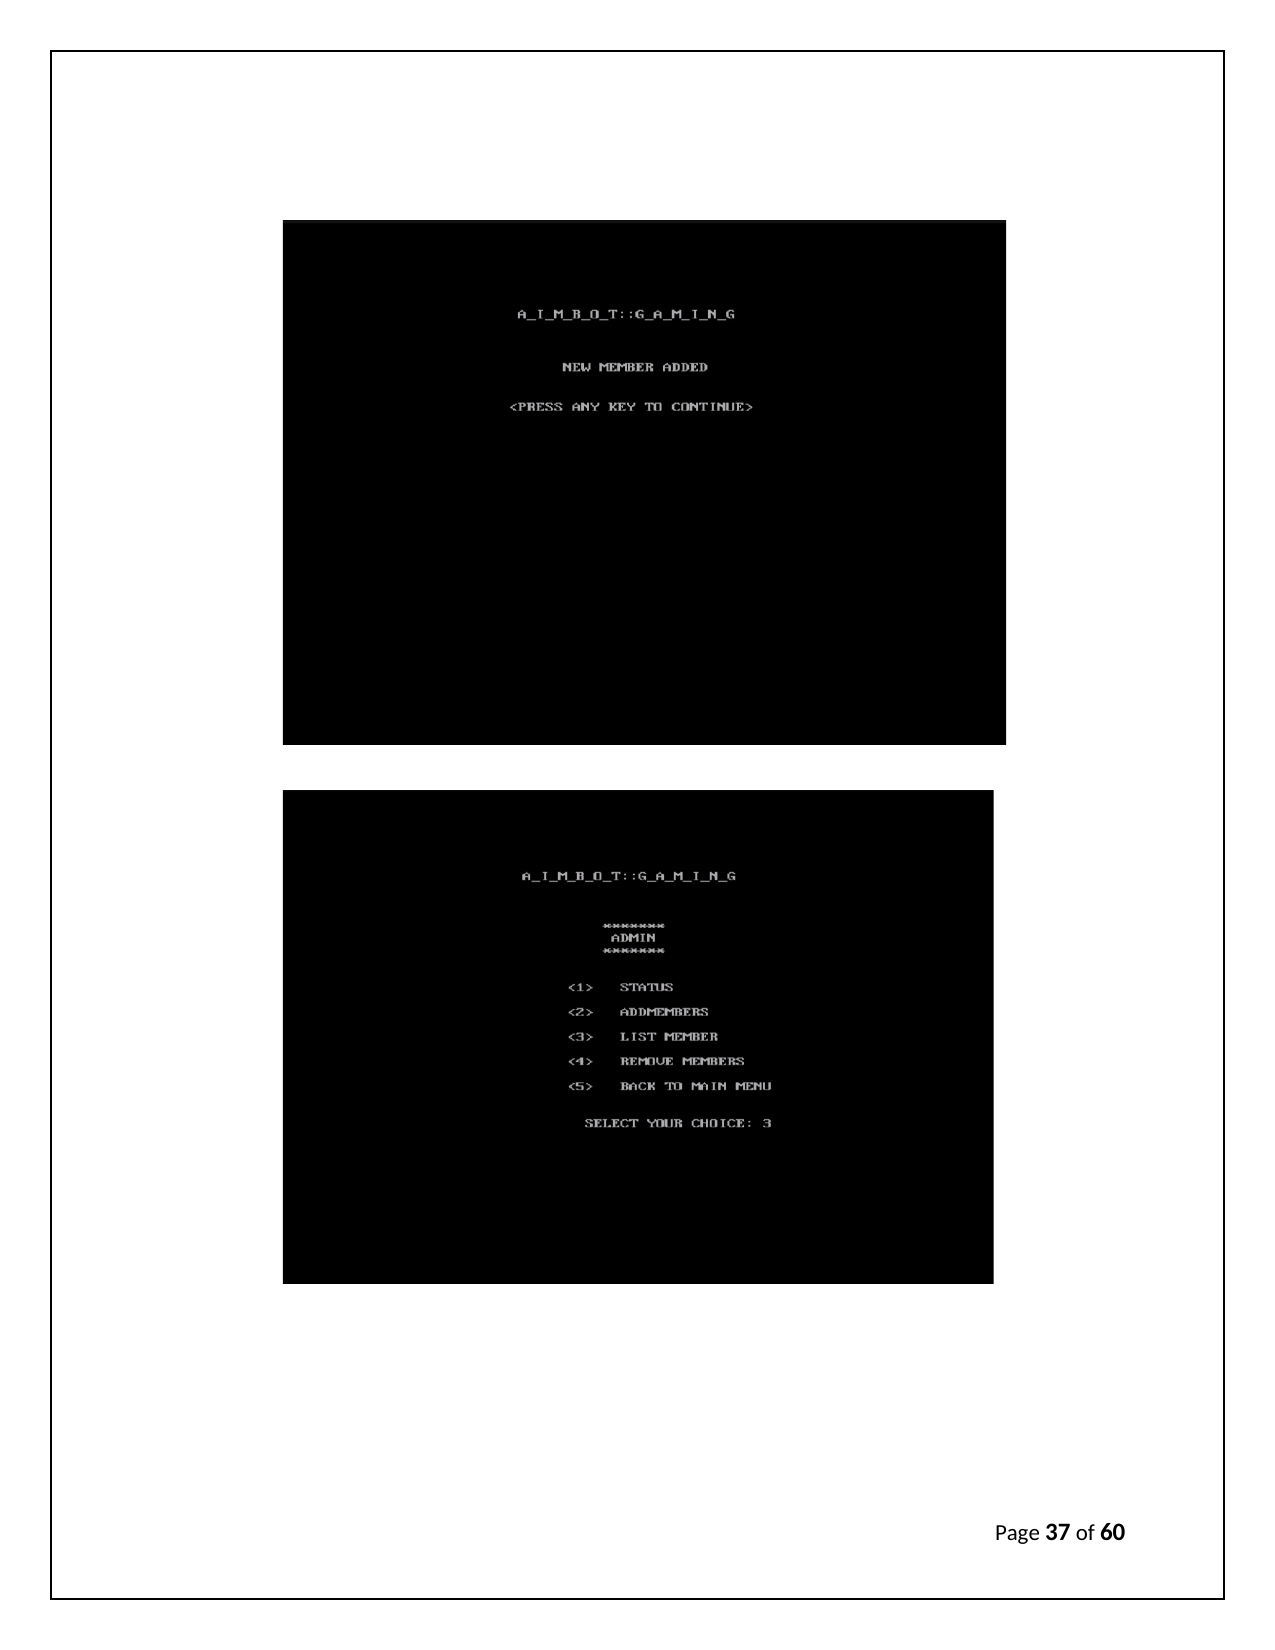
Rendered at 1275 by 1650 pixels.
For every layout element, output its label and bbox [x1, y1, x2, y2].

picture [282, 220, 1007, 745]
picture [282, 790, 994, 1284]
